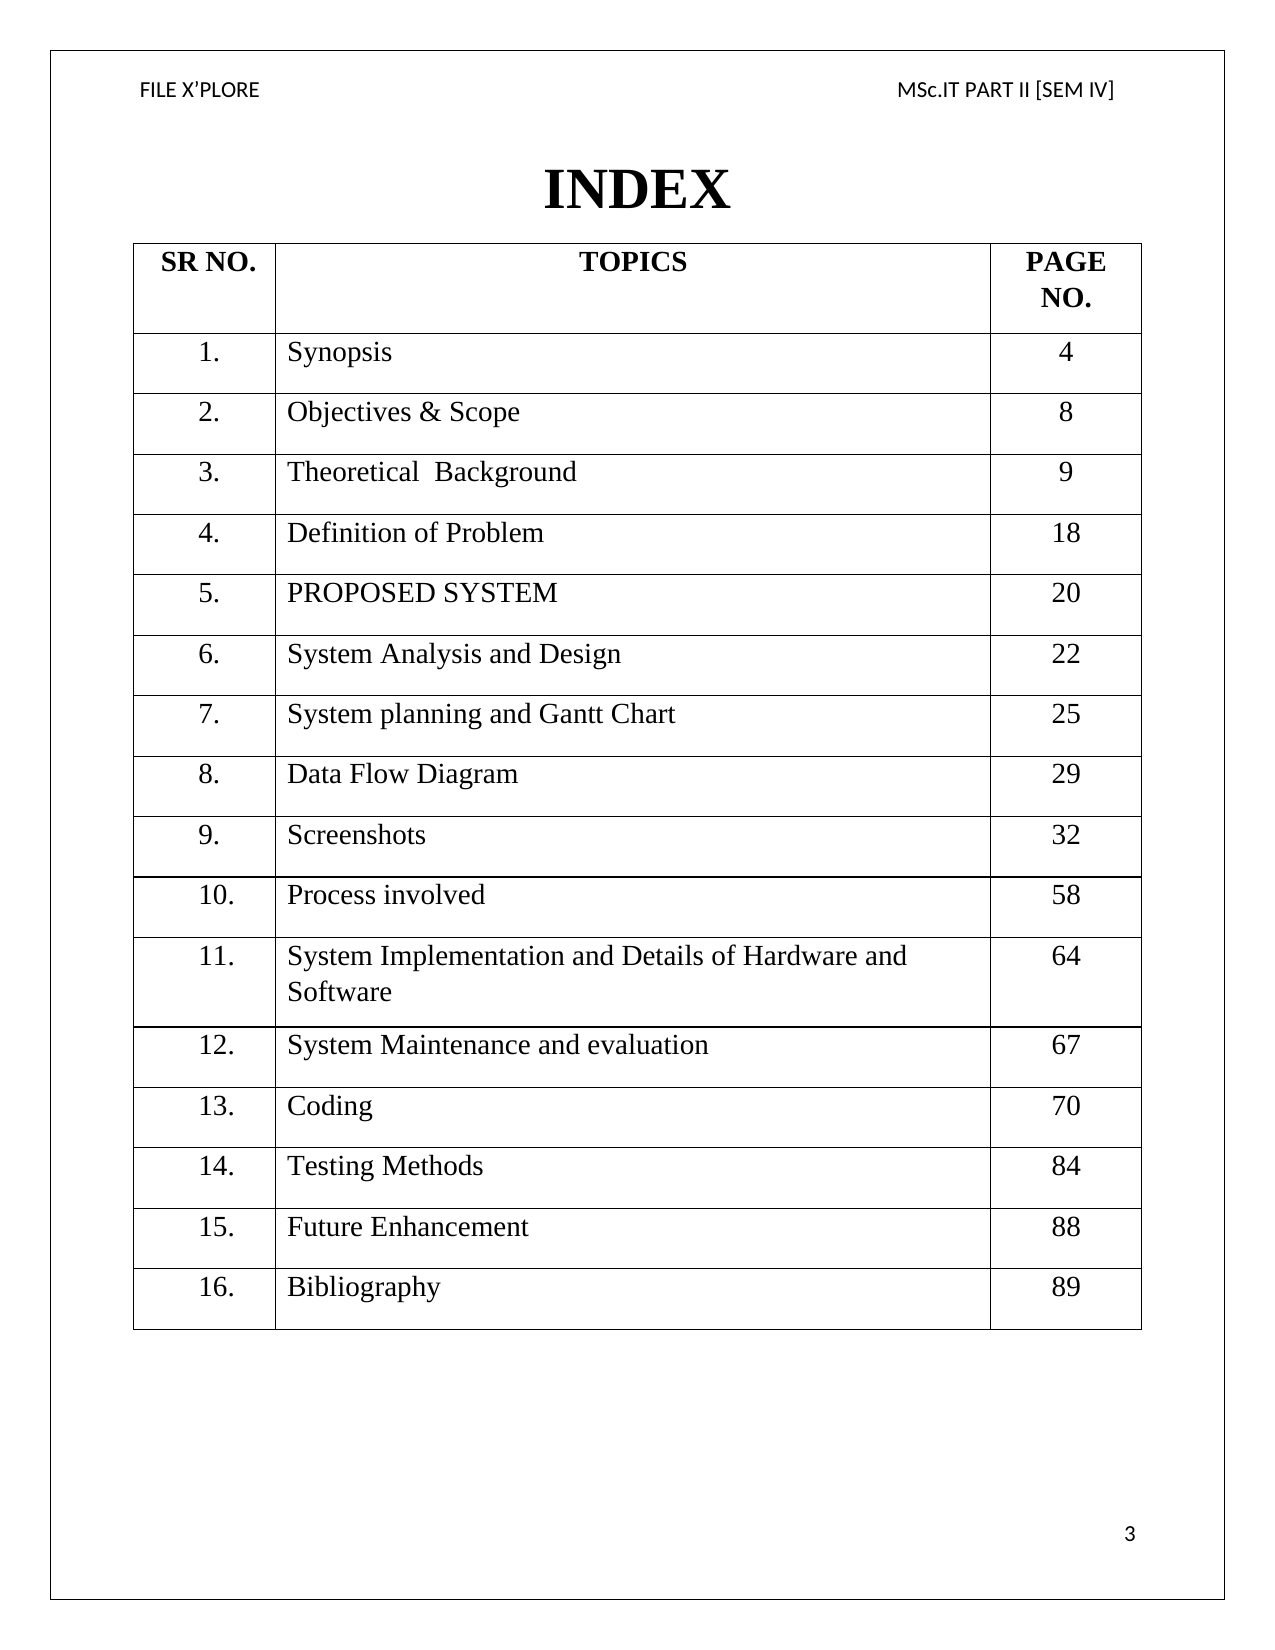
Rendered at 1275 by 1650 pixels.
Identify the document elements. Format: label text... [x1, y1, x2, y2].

table_cell 58 [991, 878, 1141, 937]
table_cell 29 [991, 757, 1141, 816]
table_cell [134, 515, 275, 574]
table_cell [134, 878, 275, 937]
table_cell 67 [991, 1028, 1141, 1087]
table_cell [134, 636, 275, 695]
table_cell Future Enhancement [276, 1209, 990, 1268]
table_cell [134, 394, 275, 453]
table_cell 88 [991, 1209, 1141, 1268]
table_cell System Analysis and Design [276, 636, 990, 695]
table_cell 22 [991, 636, 1141, 695]
table_cell 25 [991, 696, 1141, 756]
table_cell 89 [991, 1269, 1141, 1328]
table_header TOPICS [276, 244, 990, 333]
table_cell 9 [991, 455, 1141, 514]
table_cell [134, 1209, 275, 1268]
table_cell Objectives & Scope [276, 394, 990, 453]
table_cell [134, 696, 275, 756]
table_header SR NO. [134, 244, 275, 333]
table_cell 84 [991, 1148, 1141, 1208]
table_cell 20 [991, 575, 1141, 635]
table_cell System Maintenance and evaluation [276, 1028, 990, 1087]
table_cell Testing Methods [276, 1148, 990, 1208]
table_cell [134, 1028, 275, 1087]
table_cell Data Flow Diagram [276, 757, 990, 816]
table_cell Synopsis [276, 334, 990, 393]
table_header PAGE NO. [991, 244, 1141, 333]
table_cell [134, 1269, 275, 1328]
table_cell Coding [276, 1088, 990, 1147]
table_cell 32 [991, 817, 1141, 876]
table_cell Bibliography [276, 1269, 990, 1328]
table_cell 4 [991, 334, 1141, 393]
table_cell System Implementation and Details of Hardware and Software [276, 938, 990, 1026]
table_cell 8 [991, 394, 1141, 453]
table_cell Theoretical Background [276, 455, 990, 514]
table_cell [134, 575, 275, 635]
table_cell [134, 455, 275, 514]
table_cell [134, 1148, 275, 1208]
table_cell Screenshots [276, 817, 990, 876]
table_cell [134, 334, 275, 393]
table_cell 70 [991, 1088, 1141, 1147]
table_cell Process involved [276, 878, 990, 937]
table_cell 18 [991, 515, 1141, 574]
table_cell 64 [991, 938, 1141, 1026]
table_cell PROPOSED SYSTEM [276, 575, 990, 635]
table_cell System planning and Gantt Chart [276, 696, 990, 756]
table_cell [134, 1088, 275, 1147]
table_cell [134, 757, 275, 816]
table_cell Definition of Problem [276, 515, 990, 574]
table_cell [134, 817, 275, 876]
table_cell [134, 938, 275, 1026]
text INDEX [139, 154, 1135, 221]
